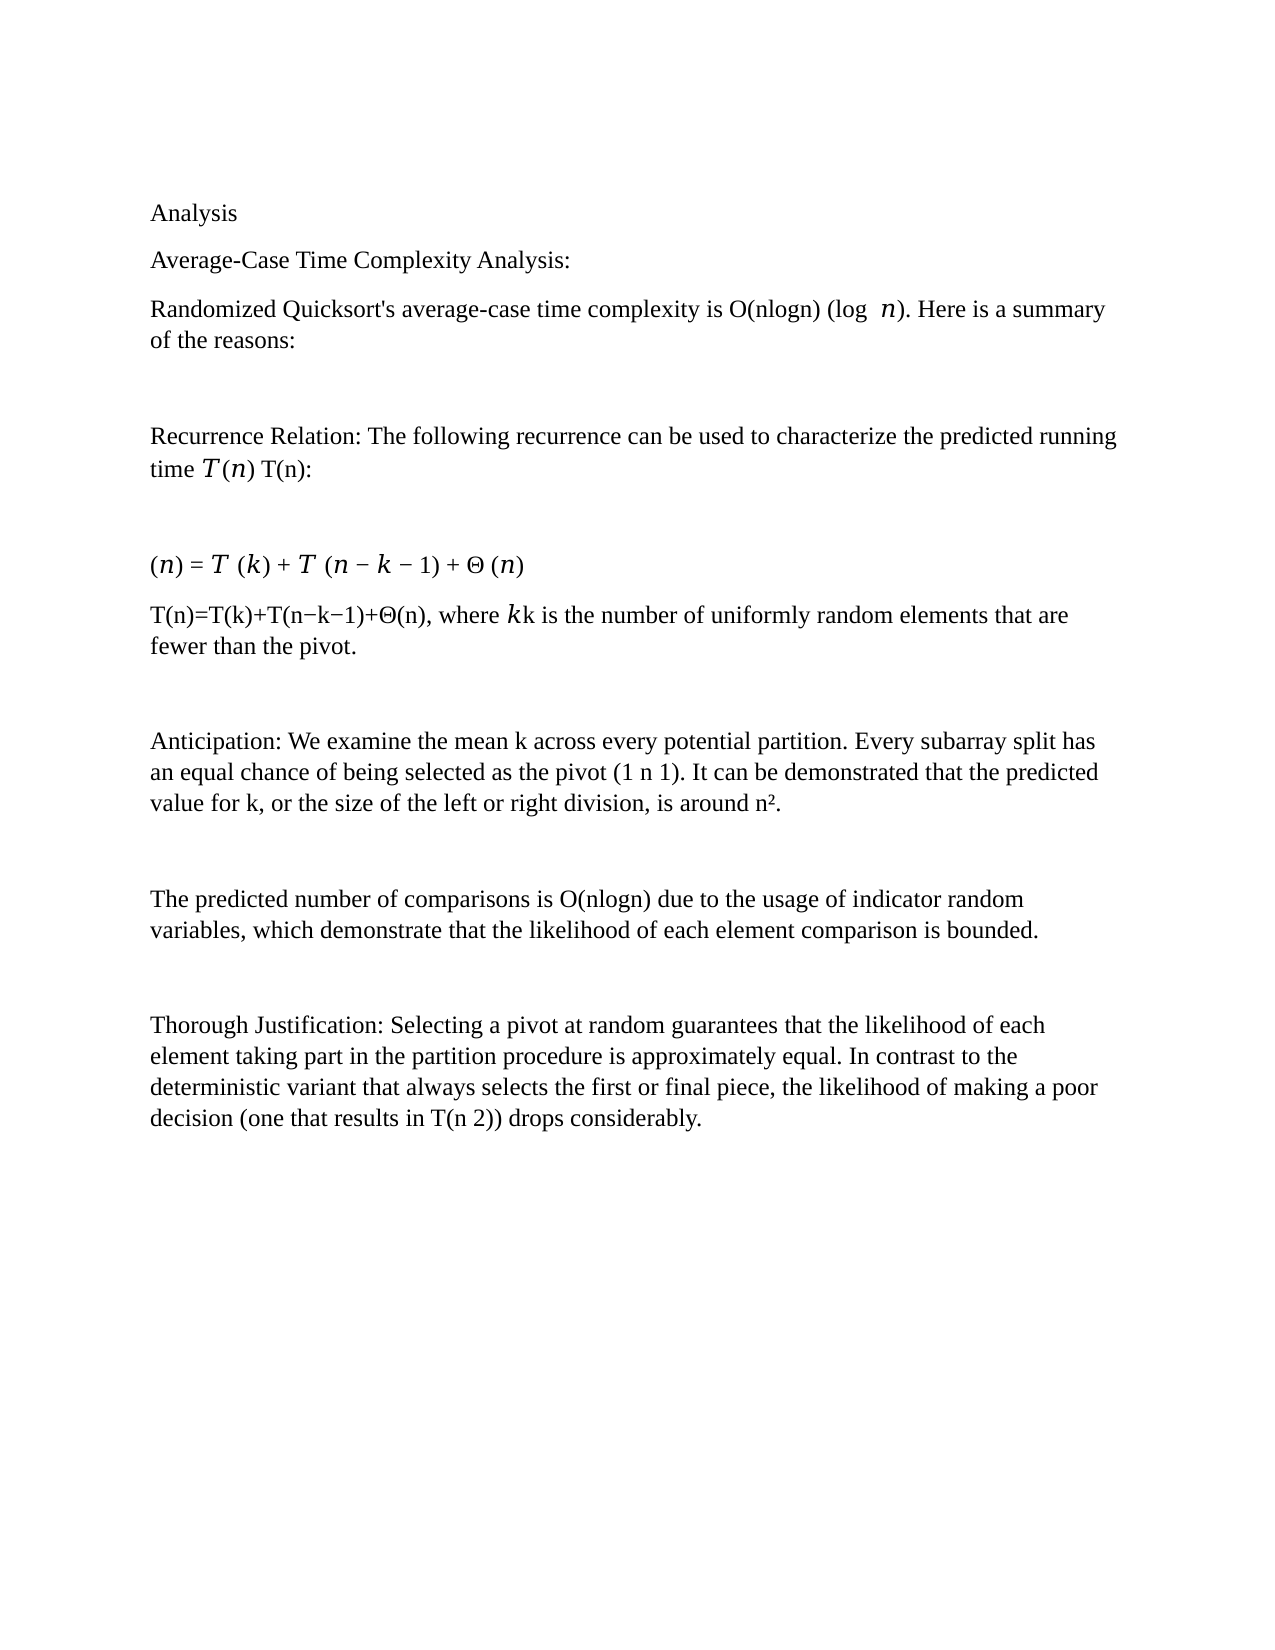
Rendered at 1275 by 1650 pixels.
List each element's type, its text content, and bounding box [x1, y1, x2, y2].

text (𝑛) = 𝑇 (𝑘) + 𝑇 (𝑛 − 𝑘 − 1) + Θ (𝑛) [150, 549, 1125, 579]
text Analysis [150, 198, 1125, 226]
text Average-Case Time Complexity Analysis: [150, 245, 1125, 274]
text Thorough Justification: Selecting a pivot at random guarantees that the likelihood of each element taking part in the partition procedure is approximately equal. In contrast to the deterministic variant that always selects the first or final piece, the likelihood of making a poor decision (one that results in T(n 2)) drops considerably. [150, 1010, 1125, 1132]
text Randomized Quicksort's average-case time complexity is O(nlogn) (log ⁡ 𝑛). Here is a summary of the reasons: [150, 293, 1125, 354]
text Recurrence Relation: The following recurrence can be used to characterize the predicted running time 𝑇(𝑛) T(n): [150, 421, 1125, 482]
text T(n)=T(k)+T(n−k−1)+Θ(n), where 𝑘k is the number of uniformly random elements that are fewer than the pivot. [150, 598, 1125, 660]
text The predicted number of comparisons is O(nlogn) due to the usage of indicator random variables, which demonstrate that the likelihood of each element comparison is bounded. [150, 884, 1125, 944]
text Anticipation: We examine the mean k across every potential partition. Every subarray split has an equal chance of being selected as the pivot (1 n 1). It can be demonstrated that the predicted value for k, or the size of the left or right division, is around n². [150, 726, 1125, 817]
